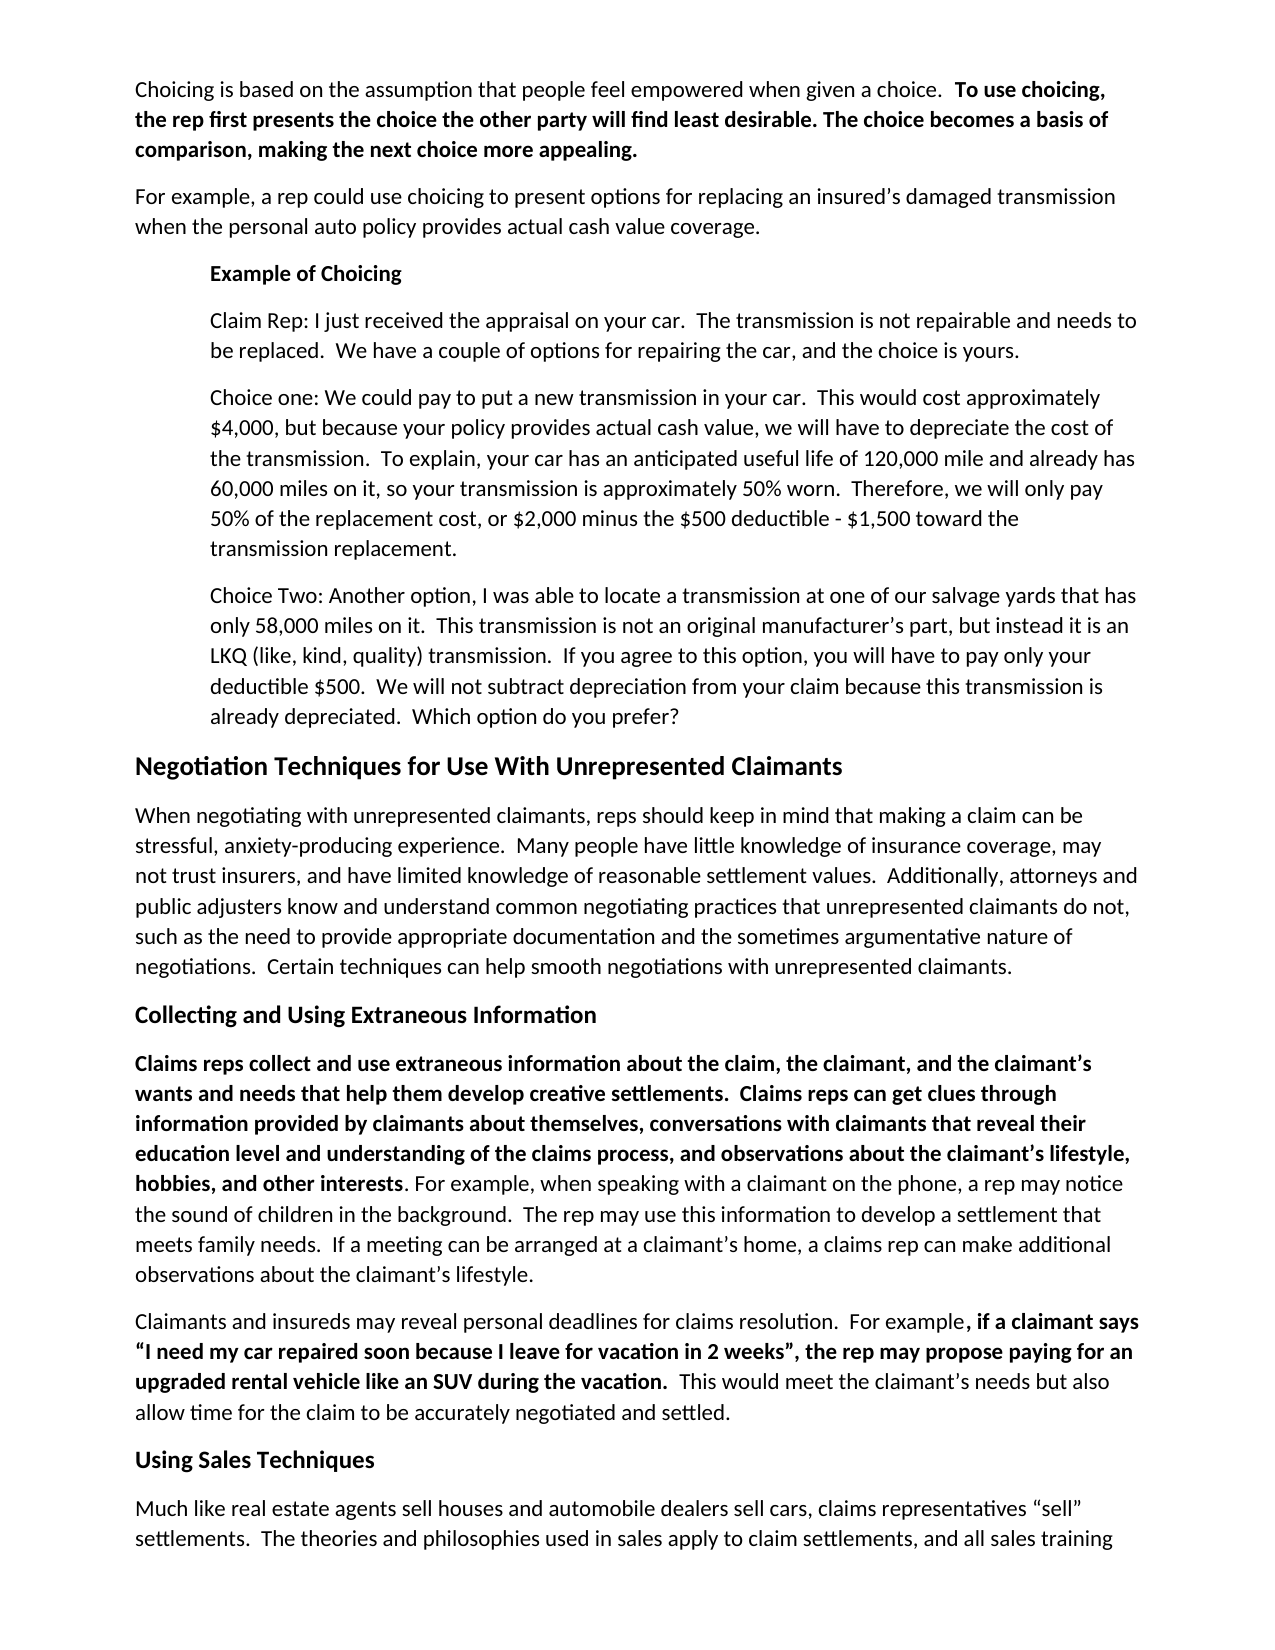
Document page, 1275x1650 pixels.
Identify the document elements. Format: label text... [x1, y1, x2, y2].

text Using Sales Techniques [135, 1444, 1140, 1475]
text When negotiating with unrepresented claimants, reps should keep in mind that making a claim can be stressful, anxiety-producing experience. Many people have little knowledge of insurance coverage, may not trust insurers, and have limited knowledge of reasonable settlement values. Additionally, attorneys and public adjusters know and understand common negotiating practices that unrepresented claimants do not, such as the need to provide appropriate documentation and the sometimes argumentative nature of negotiations. Certain techniques can help smooth negotiations with unrepresented claimants. [135, 801, 1140, 980]
text Example of Choicing [210, 259, 1140, 287]
text Choicing is based on the assumption that people feel empowered when given a choice. To use choicing, the rep first presents the choice the other party will find least desirable. The choice becomes a basis of comparison, making the next choice more appealing. [135, 75, 1140, 163]
text Claims reps collect and use extraneous information about the claim, the claimant, and the claimant’s wants and needs that help them develop creative settlements. Claims reps can get clues through information provided by claimants about themselves, conversations with claimants that reveal their education level and understanding of the claims process, and observations about the claimant’s lifestyle, hobbies, and other interests. For example, when speaking with a claimant on the phone, a rep may notice the sound of children in the background. The rep may use this information to develop a settlement that meets family needs. If a meeting can be arranged at a claimant’s home, a claims rep can make additional observations about the claimant’s lifestyle. [135, 1049, 1140, 1288]
text Collecting and Using Extraneous Information [135, 999, 1140, 1030]
text For example, a rep could use choicing to present options for replacing an insured’s damaged transmission when the personal auto policy provides actual cash value coverage. [135, 182, 1140, 241]
text Claim Rep: I just received the appraisal on your car. The transmission is not repairable and needs to be replaced. We have a couple of options for repairing the car, and the choice is yours. [210, 306, 1140, 364]
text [135, 1494, 1140, 1552]
text Choice one: We could pay to put a new transmission in your car. This would cost approximately $4,000, but because your policy provides actual cash value, we will have to depreciate the cost of the transmission. To explain, your car has an anticipated useful life of 120,000 mile and already has 60,000 miles on it, so your transmission is approximately 50% worn. Therefore, we will only pay 50% of the replacement cost, or $2,000 minus the $500 deductible - $1,500 toward the transmission replacement. [210, 383, 1140, 562]
text Negotiation Techniques for Use With Unrepresented Claimants [135, 749, 1140, 782]
text Choice Two: Another option, I was able to locate a transmission at one of our salvage yards that has only 58,000 miles on it. This transmission is not an original manufacturer’s part, but instead it is an LKQ (like, kind, quality) transmission. If you agree to this option, you will have to pay only your deductible $500. We will not subtract depreciation from your claim because this transmission is already depreciated. Which option do you prefer? [210, 581, 1140, 730]
text Claimants and insureds may reveal personal deadlines for claims resolution. For example, if a claimant says “I need my car repaired soon because I leave for vacation in 2 weeks”, the rep may propose paying for an upgraded rental vehicle like an SUV during the vacation. This would meet the claimant’s needs but also allow time for the claim to be accurately negotiated and settled. [135, 1307, 1140, 1426]
